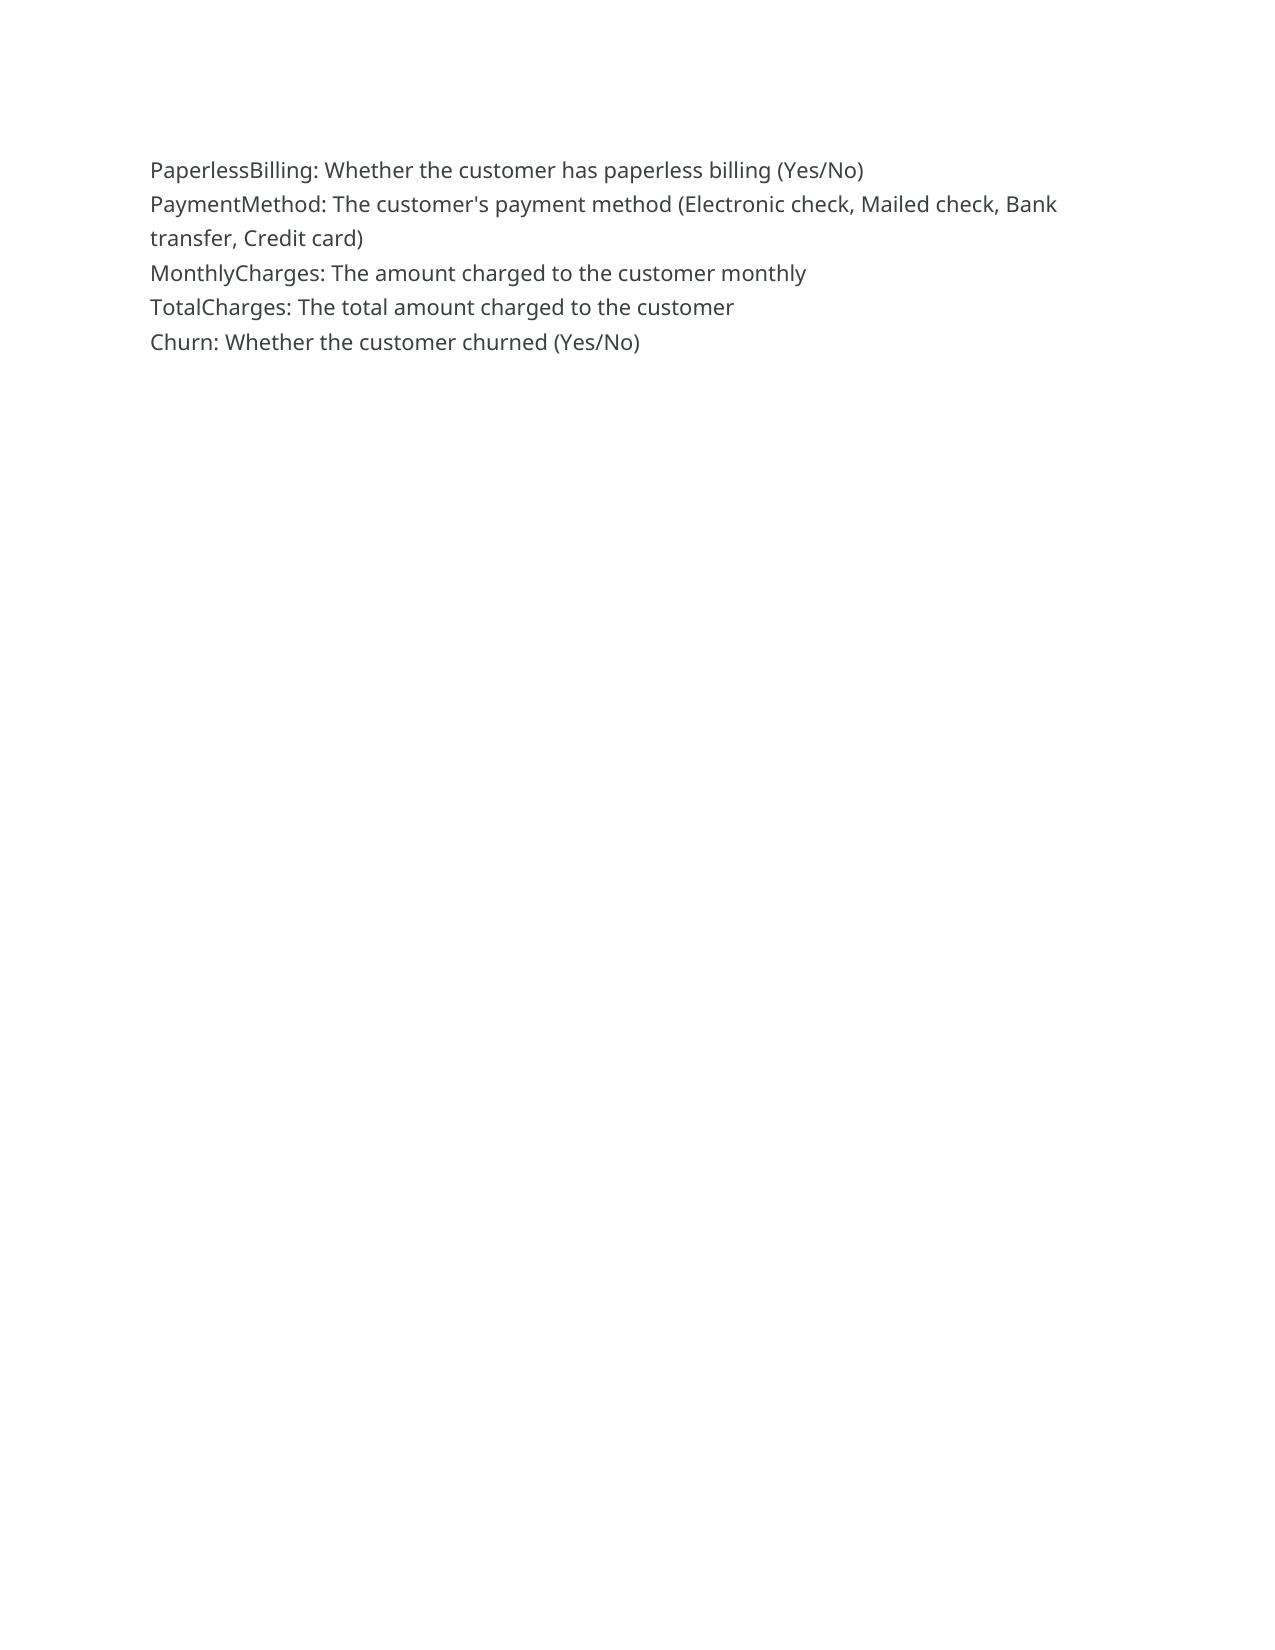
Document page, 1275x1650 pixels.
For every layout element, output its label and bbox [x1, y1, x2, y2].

text [150, 150, 1125, 356]
